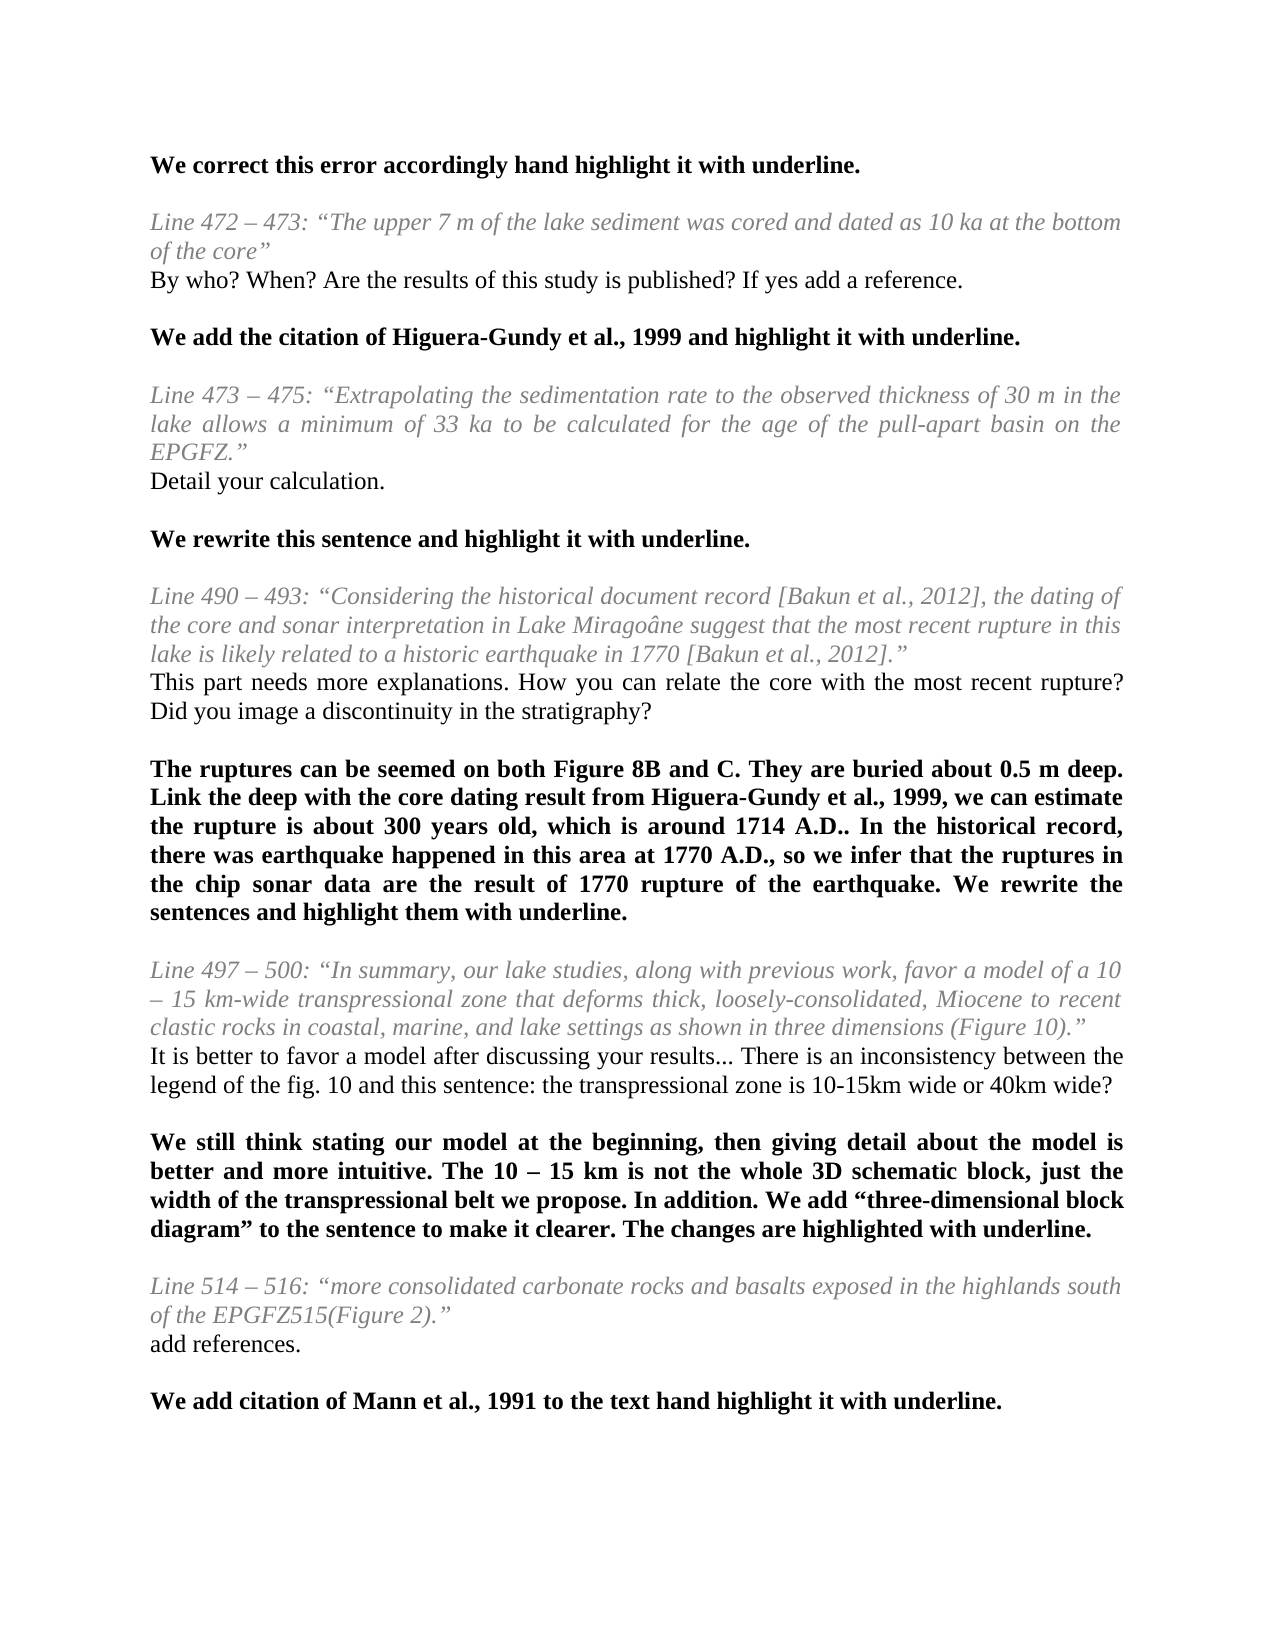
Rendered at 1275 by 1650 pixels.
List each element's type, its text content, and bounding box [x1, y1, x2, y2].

text Line 473 – 475: “Extrapolating the sedimentation rate to the observed thickness of 30 m in the lake allows a minimum of 33 ka to be calculated for the age of the pull-apart basin on the EPGFZ.” [150, 380, 1125, 466]
text We add citation of Mann et al., 1991 to the text hand highlight it with underline. [150, 1386, 1125, 1415]
text Line 472 – 473: “The upper 7 m of the lake sediment was cored and dated as 10 ka at the bottom of the core” [150, 207, 1125, 265]
text Line 497 – 500: “In summary, our lake studies, along with previous work, favor a model of a 10 – 15 km-wide transpressional zone that deforms thick, loosely-consolidated, Miocene to recent clastic rocks in coastal, marine, and lake settings as shown in three dimensions (Figure 10).” [150, 955, 1125, 1041]
text It is better to favor a model after discussing your results... There is an inconsistency between the legend of the fig. 10 and this sentence: the transpressional zone is 10-15km wide or 40km wide? [150, 1041, 1125, 1099]
text Line 514 – 516: “more consolidated carbonate rocks and basalts exposed in the highlands south of the EPGFZ515(Figure 2).” [150, 1271, 1125, 1329]
text By who? When? Are the results of this study is published? If yes add a reference. [150, 265, 1125, 294]
text We rewrite this sentence and highlight it with underline. [150, 524, 1125, 552]
text Detail your calculation. [150, 466, 1125, 495]
text This part needs more explanations. How you can relate the core with the most recent rupture? Did you image a discontinuity in the stratigraphy? [150, 667, 1125, 725]
text add references. [150, 1329, 1125, 1357]
text Line 490 – 493: “Considering the historical document record [Bakun et al., 2012], the dating of the core and sonar interpretation in Lake Miragoâne suggest that the most recent rupture in this lake is likely related to a historic earthquake in 1770 [Bakun et al., 2012].” [150, 581, 1125, 667]
text We add the citation of Higuera-Gundy et al., 1999 and highlight it with underline. [150, 322, 1125, 351]
text We still think stating our model at the beginning, then giving detail about the model is better and more intuitive. The 10 – 15 km is not the whole 3D schematic block, just the width of the transpressional belt we propose. In addition. We add “three-dimensional block diagram” to the sentence to make it clearer. The changes are highlighted with underline. [150, 1127, 1125, 1242]
text The ruptures can be seemed on both Figure 8B and C. They are buried about 0.5 m deep. Link the deep with the core dating result from Higuera-Gundy et al., 1999, we can estimate the rupture is about 300 years old, which is around 1714 A.D.. In the historical record, there was earthquake happened in this area at 1770 A.D., so we infer that the ruptures in the chip sonar data are the result of 1770 rupture of the earthquake. We rewrite the sentences and highlight them with underline. [150, 754, 1125, 926]
text We correct this error accordingly hand highlight it with underline. [150, 150, 1125, 179]
